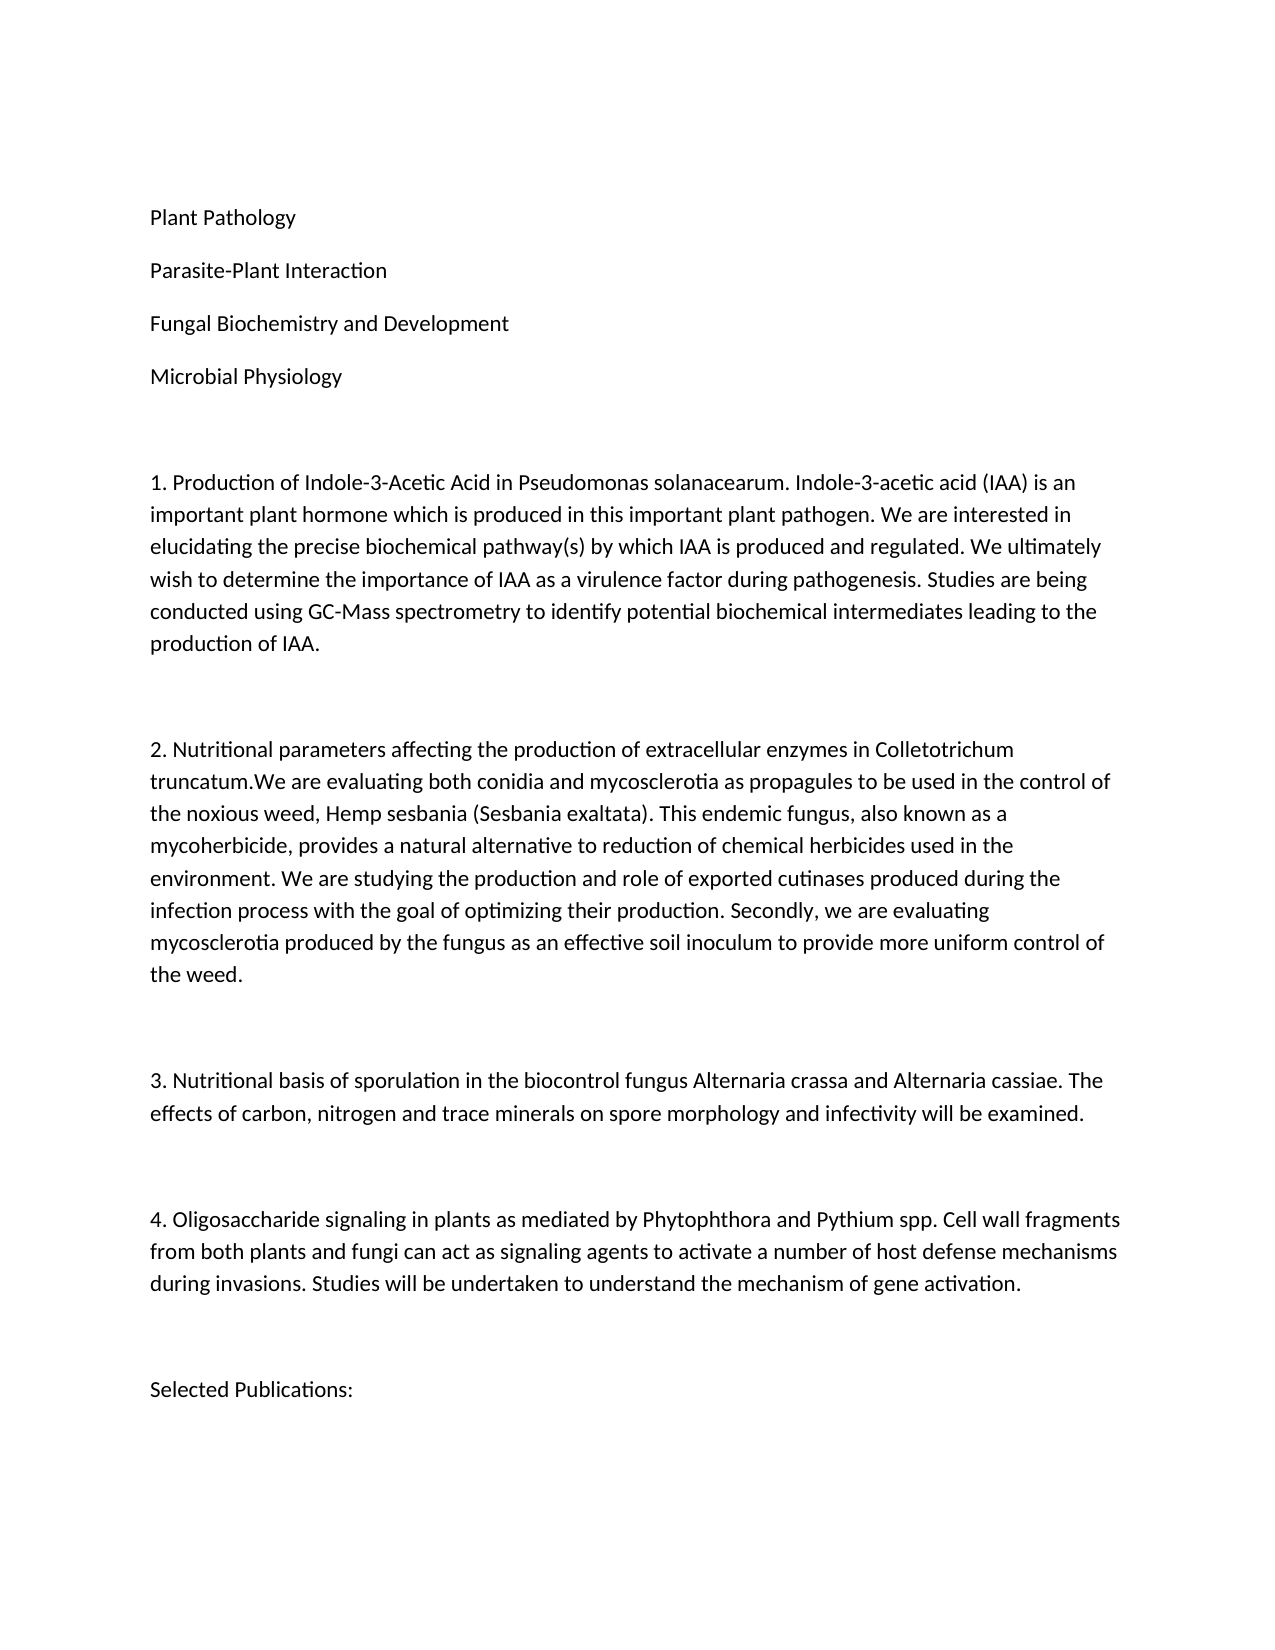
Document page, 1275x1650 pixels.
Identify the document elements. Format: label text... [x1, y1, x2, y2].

text 2. Nutritional parameters affecting the production of extracellular enzymes in Colletotrichum truncatum.We are evaluating both conidia and mycosclerotia as propagules to be used in the control of the noxious weed, Hemp sesbania (Sesbania exaltata). This endemic fungus, also known as a mycoherbicide, provides a natural alternative to reduction of chemical herbicides used in the environment. We are studying the production and role of exported cutinases produced during the infection process with the goal of optimizing their production. Secondly, we are evaluating mycosclerotia produced by the fungus as an effective soil inoculum to provide more uniform control of the weed. [150, 735, 1125, 988]
text Parasite-Plant Interaction [150, 256, 1125, 284]
text Plant Pathology [150, 203, 1125, 231]
text 3. Nutritional basis of sporulation in the biocontrol fungus Alternaria crassa and Alternaria cassiae. The effects of carbon, nitrogen and trace minerals on spore morphology and infectivity will be examined. [150, 1066, 1125, 1127]
text Fungal Biochemistry and Development [150, 309, 1125, 337]
text Microbial Physiology [150, 362, 1125, 390]
text Selected Publications: [150, 1375, 1125, 1403]
text 1. Production of Indole-3-Acetic Acid in Pseudomonas solanacearum. Indole-3-acetic acid (IAA) is an important plant hormone which is produced in this important plant pathogen. We are interested in elucidating the precise biochemical pathway(s) by which IAA is produced and regulated. We ultimately wish to determine the importance of IAA as a virulence factor during pathogenesis. Studies are being conducted using GC-Mass spectrometry to identify potential biochemical intermediates leading to the production of IAA. [150, 468, 1125, 657]
text 4. Oligosaccharide signaling in plants as mediated by Phytophthora and Pythium spp. Cell wall fragments from both plants and fungi can act as signaling agents to activate a number of host defense mechanisms during invasions. Studies will be undertaken to understand the mechanism of gene activation. [150, 1205, 1125, 1297]
